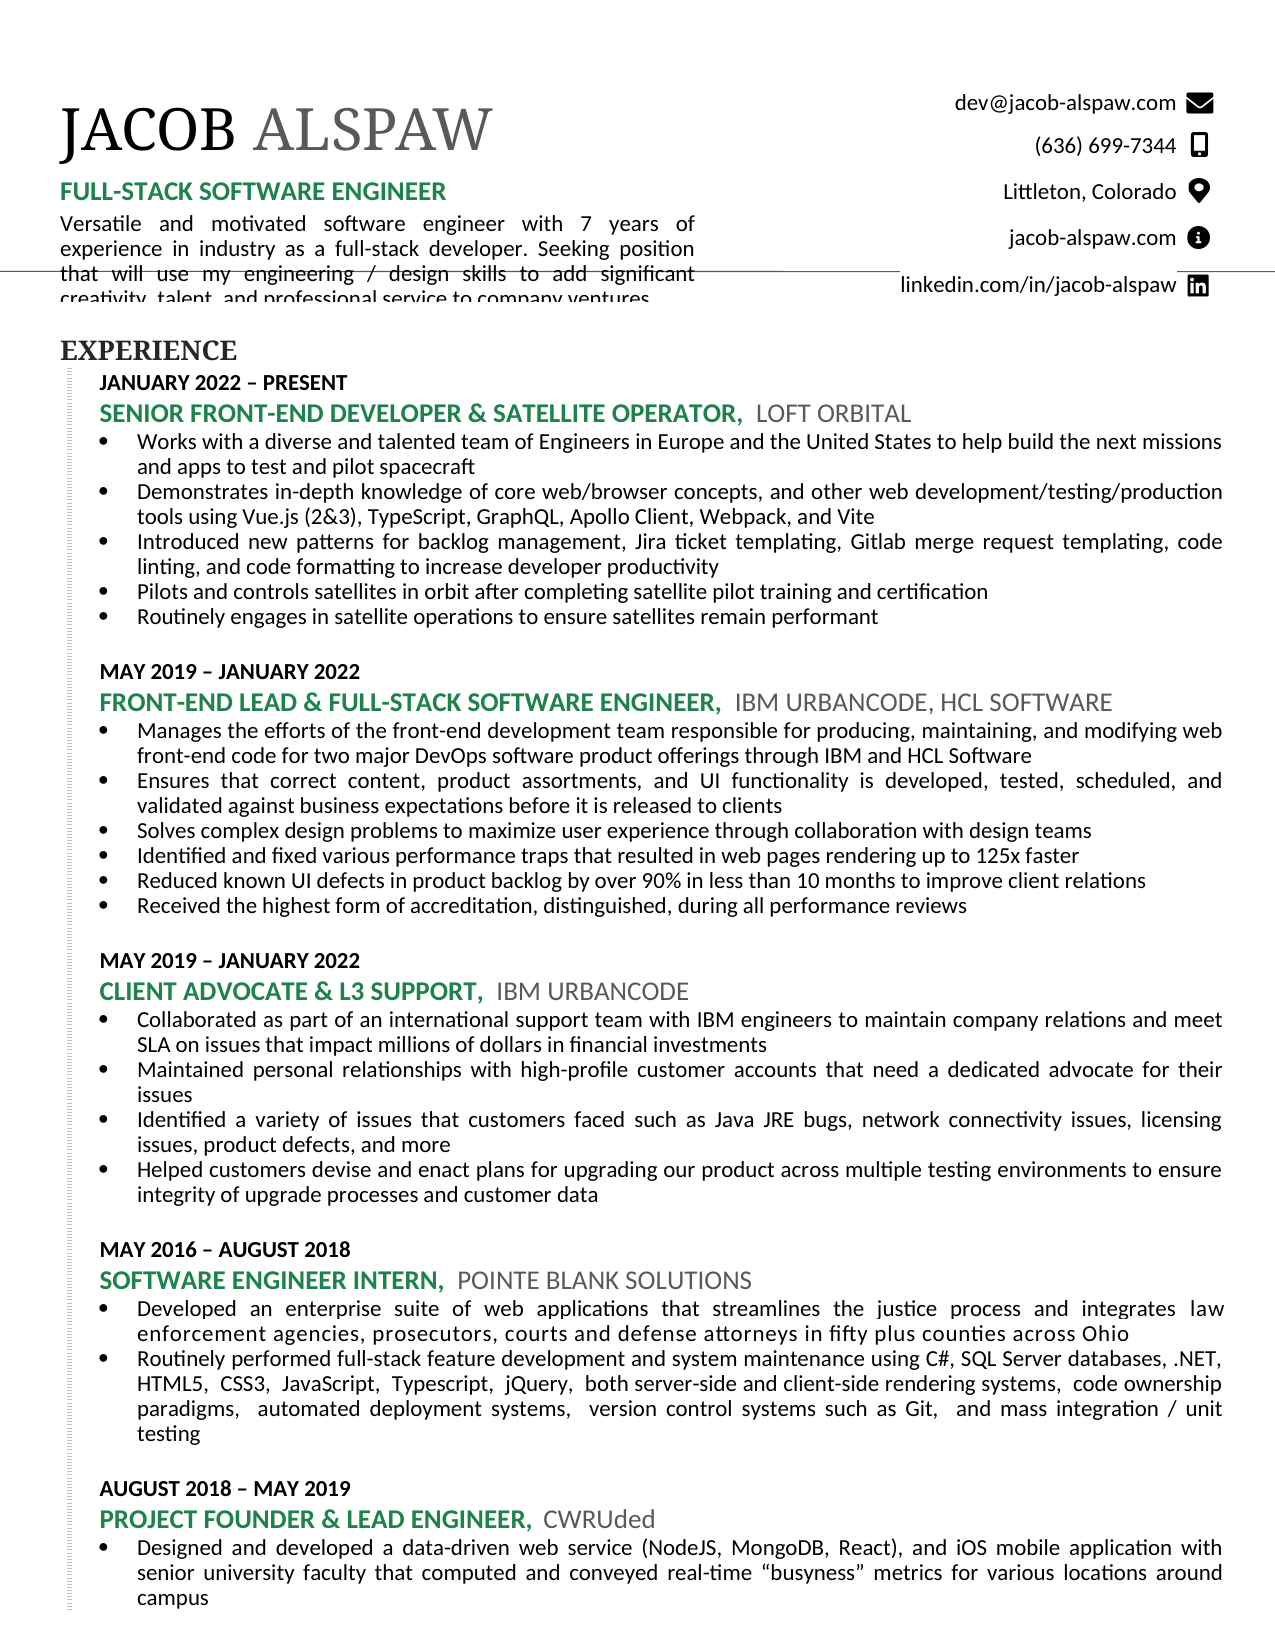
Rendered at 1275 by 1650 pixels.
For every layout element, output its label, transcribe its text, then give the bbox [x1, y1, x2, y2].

picture [1188, 178, 1210, 203]
table_header dev@jacob-alspaw.com (636) 699-7344 Littleton, Colorado jacob-alspaw.com linkedin.com/in/jacob-alspaw [696, 88, 1176, 302]
table_header [1176, 88, 1215, 302]
picture [1187, 226, 1210, 249]
picture [1187, 273, 1209, 298]
table_header Jacob ALSPAW Full-Stack Software Engineer Versatile and motivated software engineer with 7 years of experience in industry as a full-stack developer. Seeking position that will use my engineering / design skills to add significant creativity, talent, and professional service to company ventures. [60, 88, 696, 302]
table_header JANUARY 2022 – PRESENT SENIOR Front-End DEVELOPER & SATELLITE OPERATOR, Loft Orbital Works with a diverse and talented team of Engineers in Europe and the United States to help build the next missions and apps to test and pilot spacecraft Demonstrates in-depth knowledge of core web/browser concepts, and other web development/testing/production tools using Vue.js (2&3), TypeScript, GraphQL, Apollo Client, Webpack, and Vite Introduced new patterns for backlog management, Jira ticket templating, Gitlab merge request templating, code linting, and code formatting to increase developer productivity Pilots and controls satellites in orbit after completing satellite pilot training and certification Routinely engages in satellite operations to ensure satellites remain performant May 2019 – JANUARY 2022 Front-End Lead & FULL-Stack Software Engineer, IBM UrbanCode, HCL software Manages the efforts of the front-end development team responsible for producing, maintaining, and modifying web front-end code for two major DevOps software product offerings through IBM and HCL Software Ensures that correct content, product assortments, and UI functionality is developed, tested, scheduled, and validated against business expectations before it is released to clients Solves complex design problems to maximize user experience through collaboration with design teams Identified and fixed various performance traps that resulted in web pages rendering up to 125x faster Reduced known UI defects in product backlog by over 90% in less than 10 months to improve client relations Received the highest form of accreditation, distinguished, during all performance reviews May 2019 – JANUARY 2022 Client advocate & l3 support, IBM UrbanCode Collaborated as part of an international support team with IBM engineers to maintain company relations and meet SLA on issues that impact millions of dollars in financial investments Maintained personal relationships with high-profile customer accounts that need a dedicated advocate for their issues Identified a variety of issues that customers faced such as Java JRE bugs, network connectivity issues, licensing issues, product defects, and more Helped customers devise and enact plans for upgrading our product across multiple testing environments to ensure integrity of upgrade processes and customer data [69, 368, 1224, 1207]
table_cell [69, 1446, 1224, 1610]
picture [1190, 132, 1209, 157]
table_cell May 2016 – august 2018 software engineer intern, pointE blank solutions Developed an enterprise suite of web applications that streamlines the justice process and integrates law enforcement agencies, prosecutors, courts and defense attorneys in fifty plus counties across Ohio Routinely performed full-stack feature development and system maintenance using C#, SQL Server databases, .NET, HTML5, CSS3, JavaScript, Typescript, jQuery, both server-side and client-side rendering systems, code ownership paradigms, automated deployment systems, version control systems such as Git, and mass integration / unit testing [69, 1207, 1224, 1446]
picture [1186, 89, 1214, 117]
